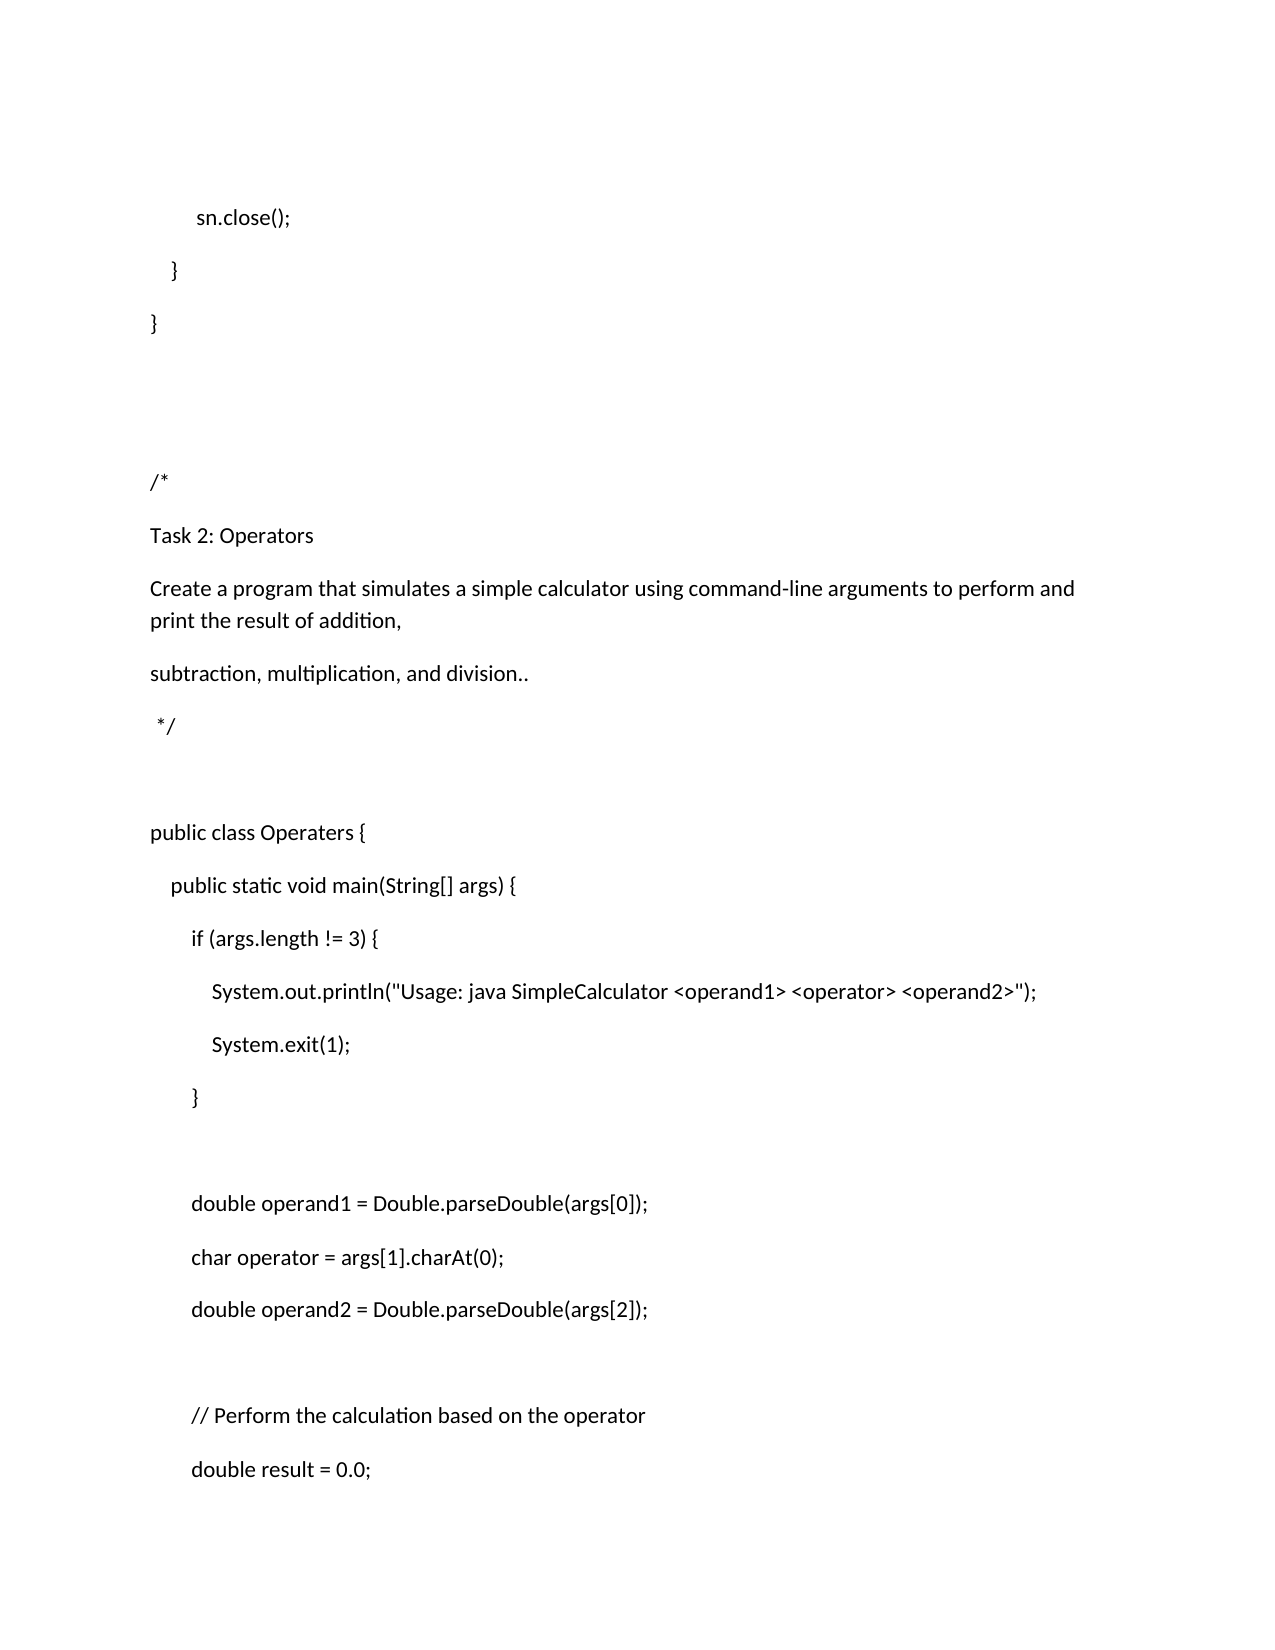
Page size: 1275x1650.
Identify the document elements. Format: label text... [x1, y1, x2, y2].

text double result = 0.0; [150, 1455, 1125, 1483]
text public static void main(String[] args) { [150, 871, 1125, 899]
text char operator = args[1].charAt(0); [150, 1243, 1125, 1271]
text double operand1 = Double.parseDouble(args[0]); [150, 1189, 1125, 1218]
text // Perform the calculation based on the operator [150, 1402, 1125, 1430]
text Task 2: Operators [150, 521, 1125, 549]
text public class Operaters { [150, 818, 1125, 846]
text System.out.println("Usage: java SimpleCalculator <operand1> <operator> <operand2>"); [150, 977, 1125, 1006]
text System.exit(1); [150, 1031, 1125, 1058]
text sn.close(); [150, 203, 1125, 231]
text /* [150, 468, 1125, 496]
text } [150, 256, 1125, 284]
text } [150, 1083, 1125, 1112]
text Create a program that simulates a simple calculator using command-line arguments to perform and print the result of addition, [150, 574, 1125, 634]
text subtraction, multiplication, and division.. [150, 659, 1125, 687]
text if (args.length != 3) { [150, 924, 1125, 952]
text */ [150, 712, 1125, 740]
text double operand2 = Double.parseDouble(args[2]); [150, 1296, 1125, 1324]
text } [150, 309, 1125, 337]
